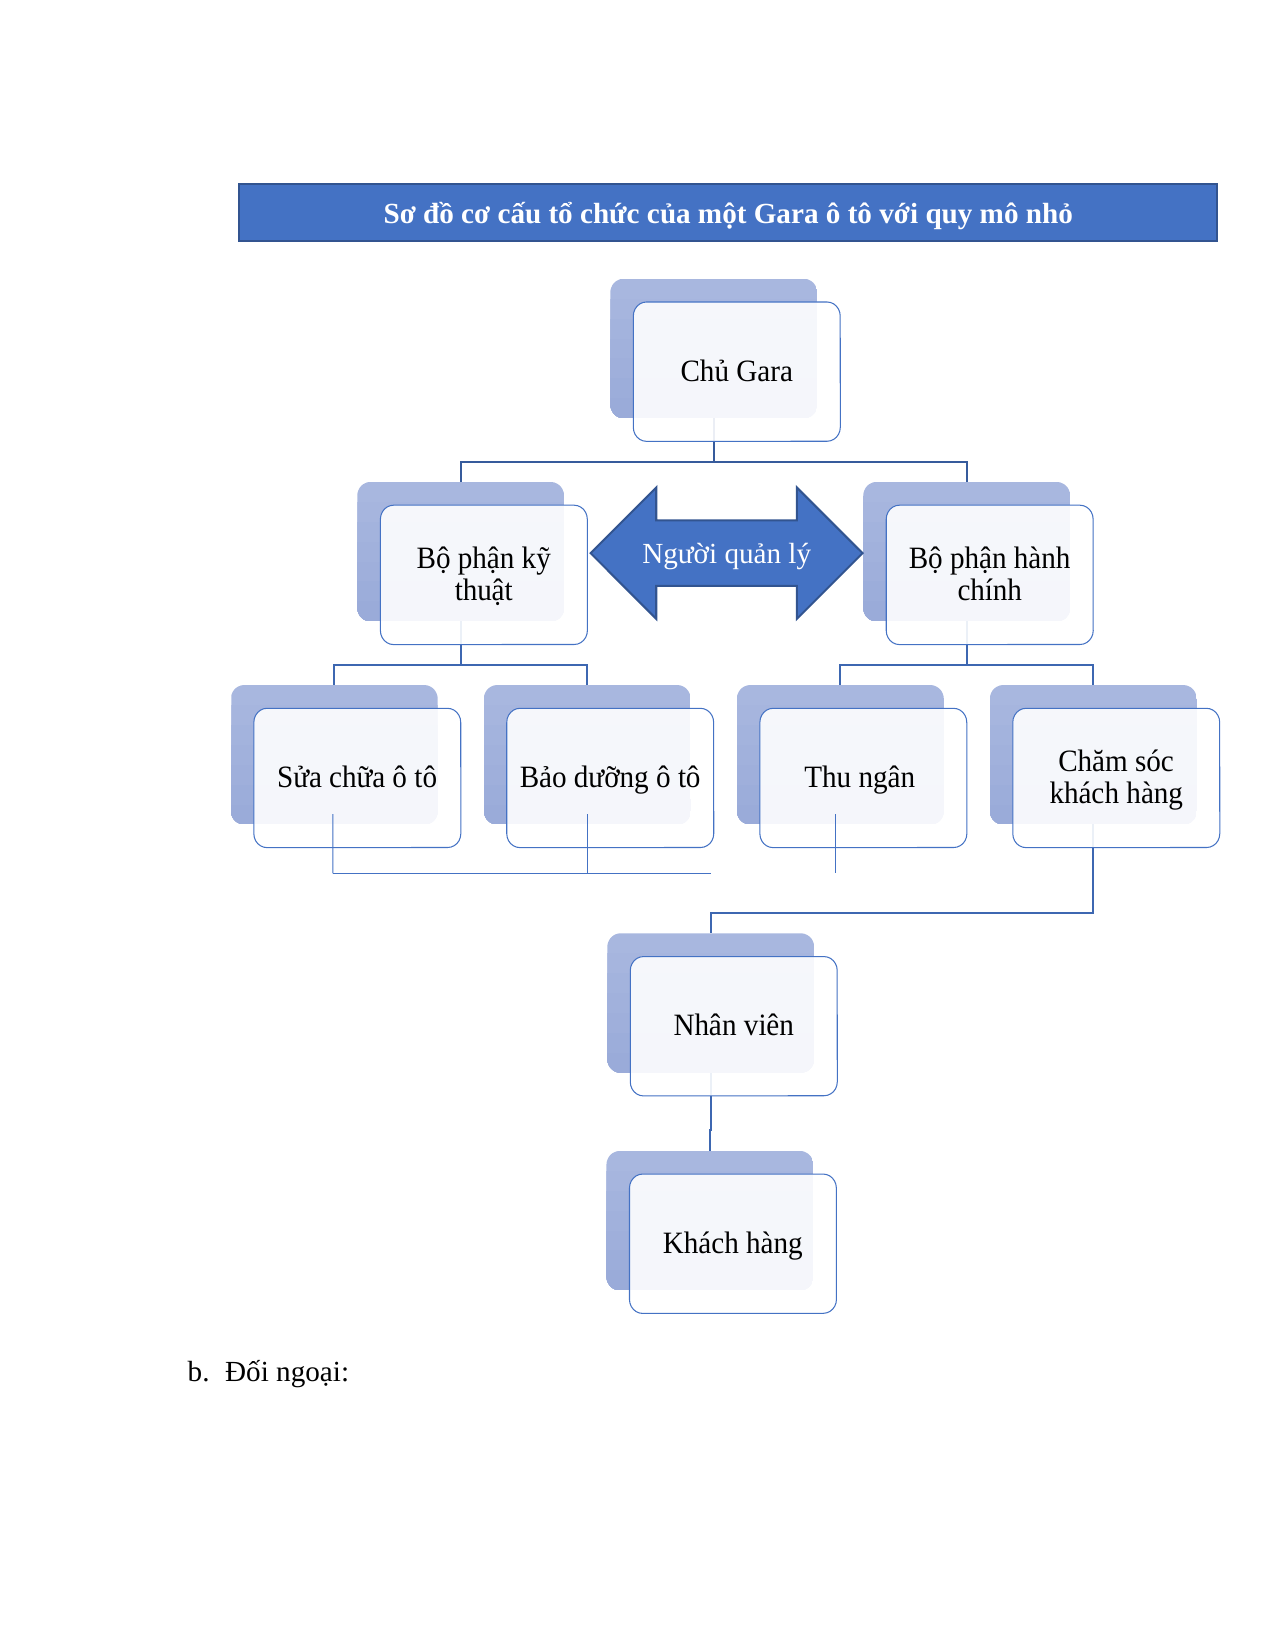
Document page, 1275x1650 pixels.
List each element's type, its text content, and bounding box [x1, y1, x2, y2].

list Đối ngoại: [187, 1354, 1125, 1388]
